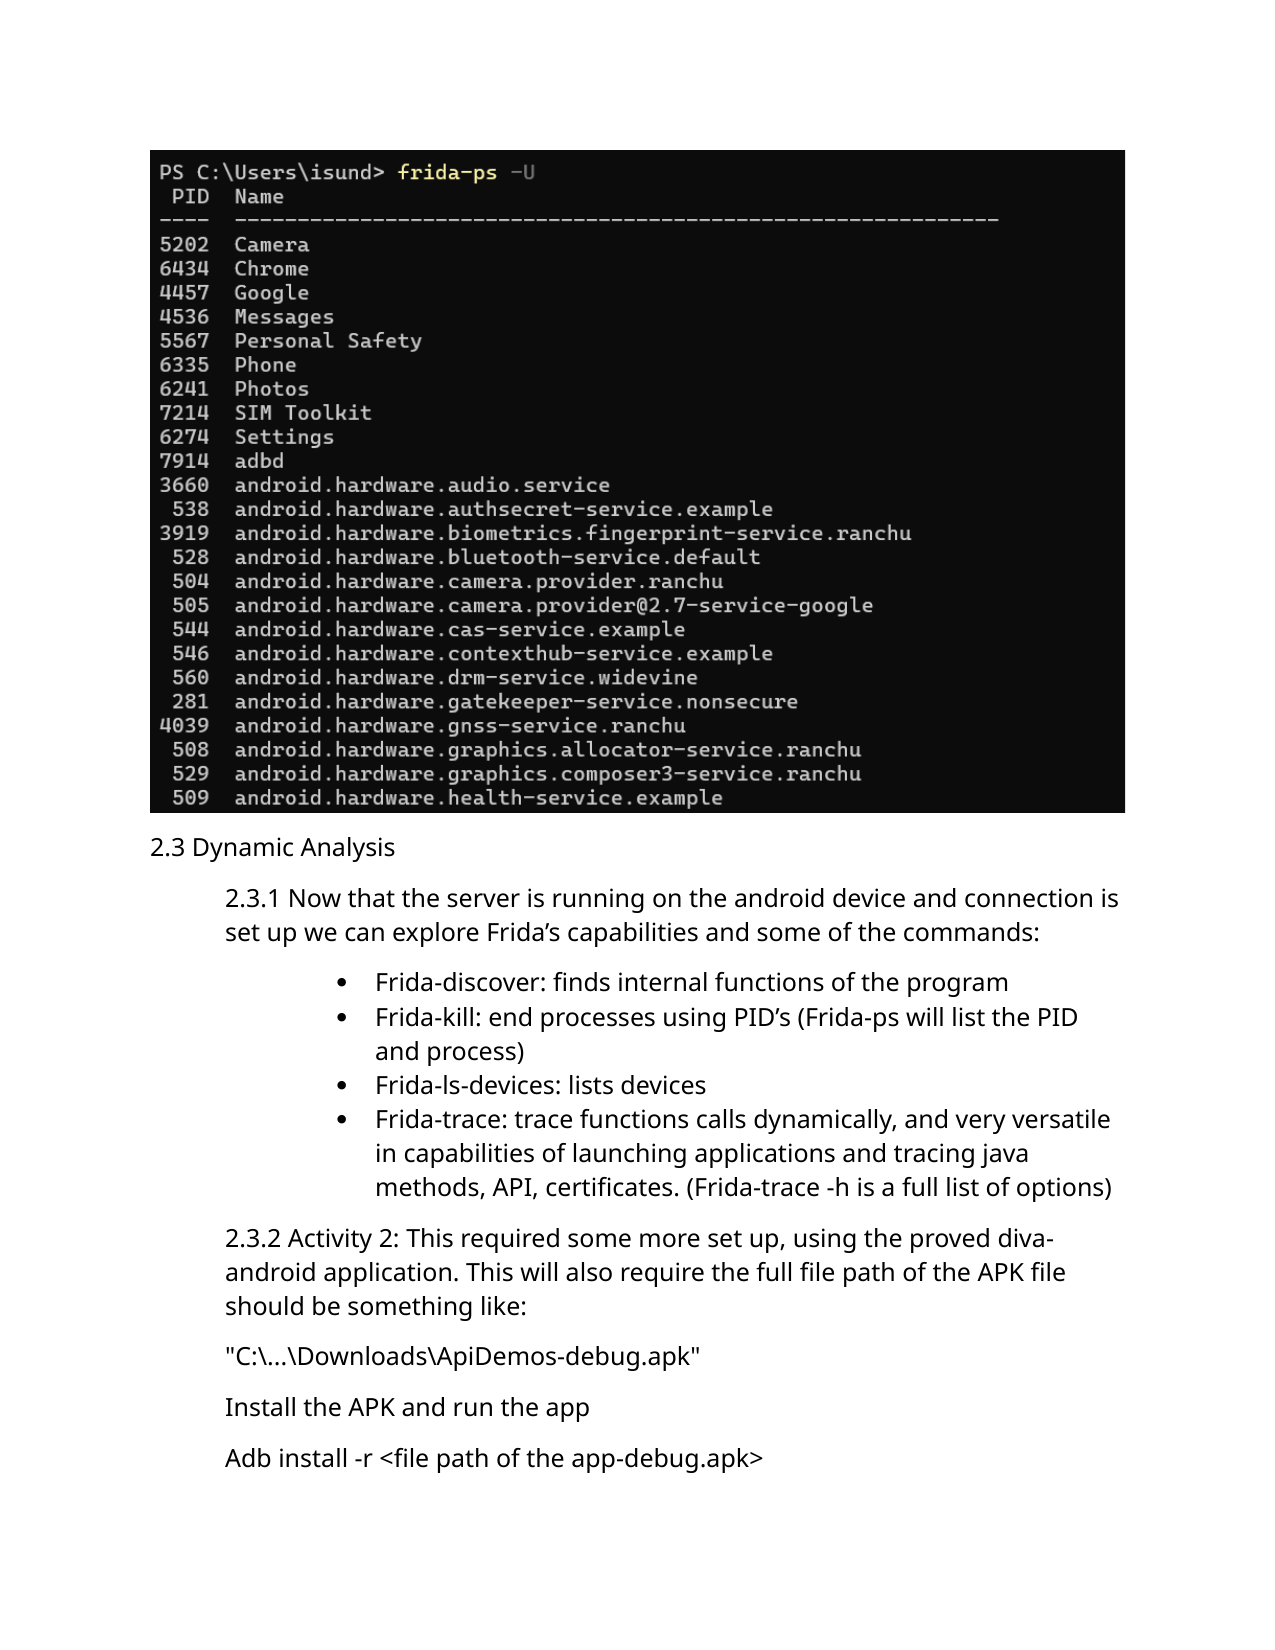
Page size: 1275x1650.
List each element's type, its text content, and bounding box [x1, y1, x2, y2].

text "C:\...\Downloads\ApiDemos-debug.apk" [225, 1339, 1125, 1373]
text 2.3.1 Now that the server is running on the android device and connection is set up we can explore Frida’s capabilities and some of the commands: [225, 880, 1125, 948]
list Frida-ls-devices: lists devices [337, 1067, 1125, 1101]
text 2.3 Dynamic Analysis [150, 829, 1125, 864]
list Frida-trace: trace functions calls dynamically, and very versatile in capabilities of launching applications and tracing java methods, API, certificates. (Frida-trace -h is a full list of options) [337, 1101, 1125, 1203]
picture [150, 150, 1125, 813]
text 2.3.2 Activity 2: This required some more set up, using the proved diva-android application. This will also require the full file path of the APK file should be something like: [225, 1220, 1125, 1322]
list Frida-kill: end processes using PID’s (Frida-ps will list the PID and process) [337, 999, 1125, 1067]
list Frida-discover: finds internal functions of the program [337, 965, 1125, 999]
text Adb install -r <file path of the app-debug.apk> [225, 1441, 1125, 1474]
text Install the APK and run the app [225, 1390, 1125, 1424]
